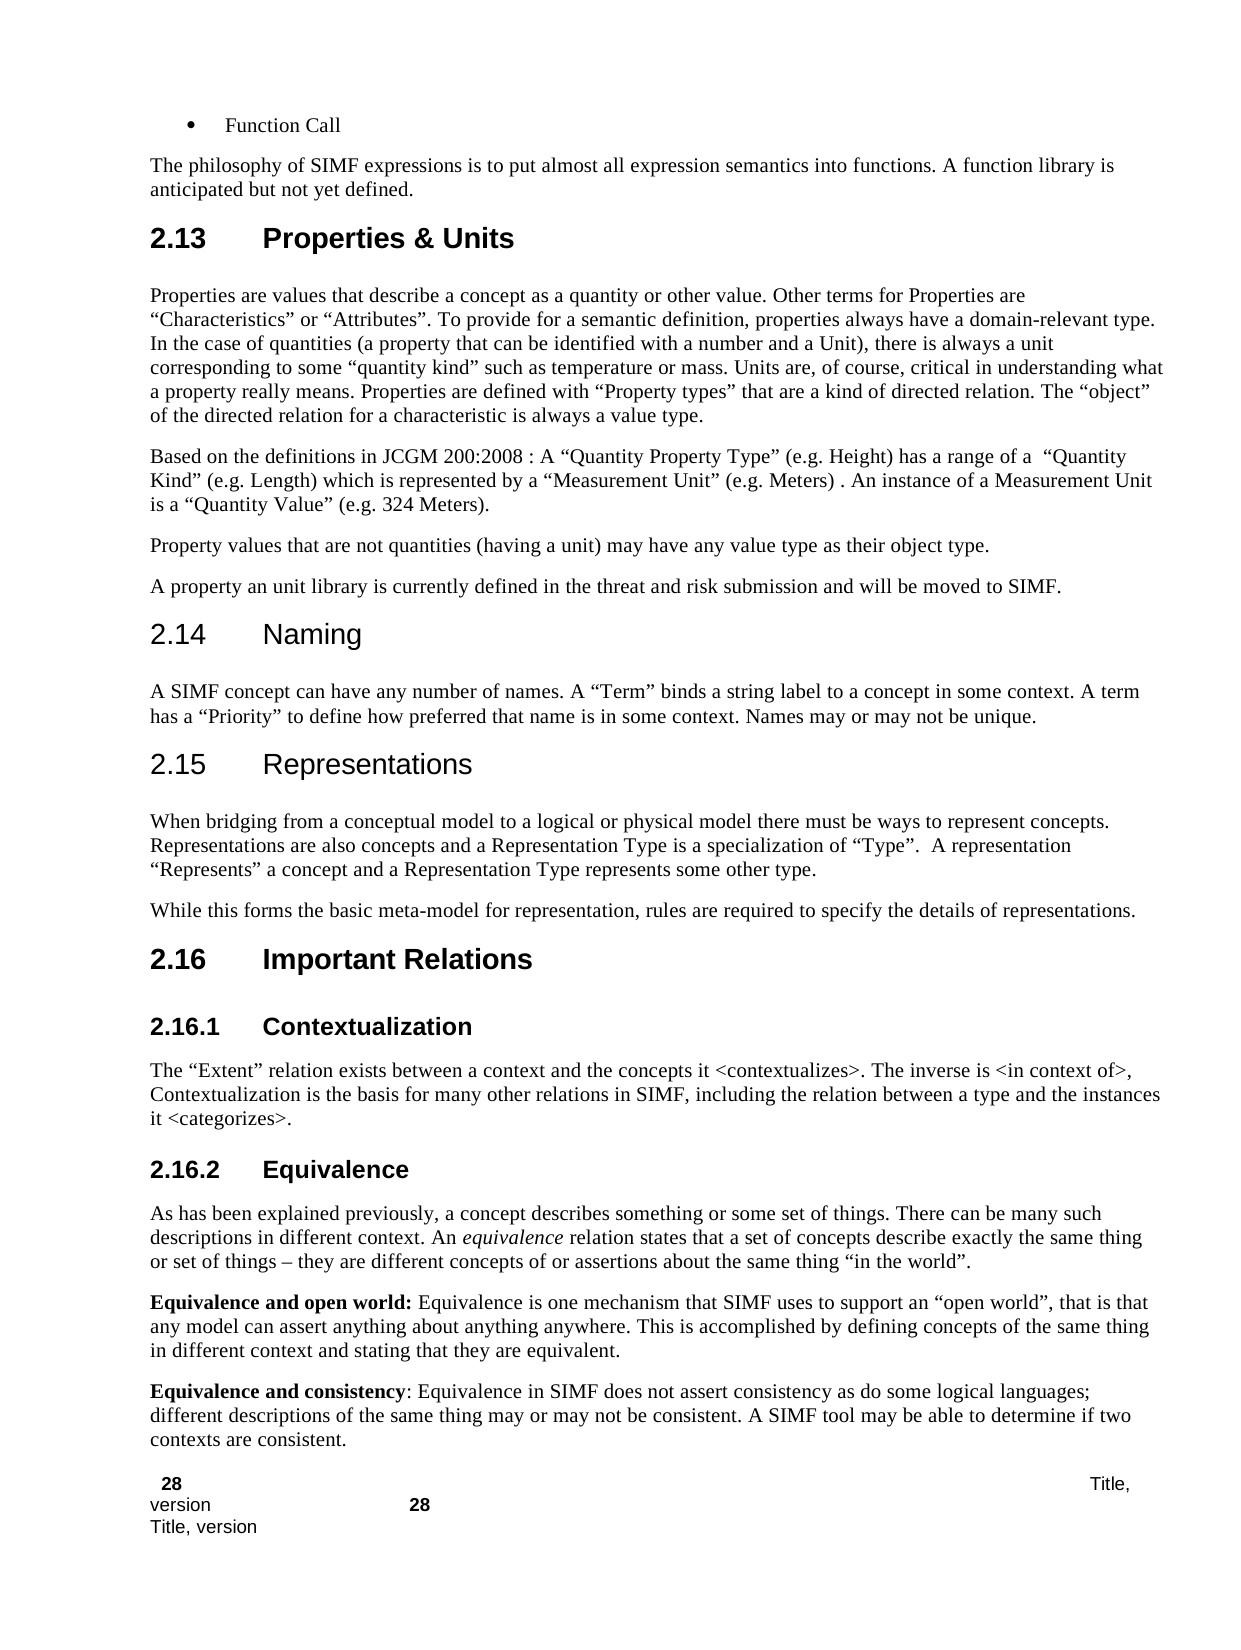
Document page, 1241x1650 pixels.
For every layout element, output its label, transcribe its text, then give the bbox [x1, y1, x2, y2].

text Property values that are not quantities (having a unit) may have any value type as their object type. [150, 533, 1165, 557]
text As has been explained previously, a concept describes something or some set of things. There can be many such descriptions in different context. An equivalence relation states that a set of concepts describe exactly the same thing or set of things – they are different concepts of or assertions about the same thing “in the world”. [150, 1201, 1165, 1273]
text A property an unit library is currently defined in the threat and risk submission and will be moved to SIMF. [150, 574, 1165, 598]
text Equivalence and consistency: Equivalence in SIMF does not assert consistency as do some logical languages; different descriptions of the same thing may or may not be consistent. A SIMF tool may be able to determine if two contexts are consistent. [150, 1378, 1165, 1451]
subtitle Contextualization [150, 1012, 1165, 1041]
text A SIMF concept can have any number of names. A “Term” binds a string label to a concept in some context. A term has a “Priority” to define how preferred that name is in some context. Names may or may not be unique. [150, 679, 1165, 727]
text Based on the definitions in JCGM 200:2008 : A “Quantity Property Type” (e.g. Height) has a range of a “Quantity Kind” (e.g. Length) which is represented by a “Measurement Unit” (e.g. Meters) . An instance of a Measurement Unit is a “Quantity Value” (e.g. 324 Meters). [150, 444, 1165, 516]
subtitle Equivalence [150, 1155, 1165, 1184]
subtitle Important Relations [150, 942, 1165, 975]
text Properties are values that describe a concept as a quantity or other value. Other terms for Properties are “Characteristics” or “Attributes”. To provide for a semantic definition, properties always have a domain-relevant type. In the case of quantities (a property that can be identified with a number and a Unit), there is always a unit corresponding to some “quantity kind” such as temperature or mass. Units are, of course, critical in understanding what a property really means. Properties are defined with “Property types” that are a kind of directed relation. The “object” of the directed relation for a characteristic is always a value type. [150, 283, 1165, 427]
subtitle Representations [150, 747, 1165, 781]
subtitle Properties & Units [150, 221, 1165, 254]
text The philosophy of SIMF expressions is to put almost all expression semantics into functions. A function library is anticipated but not yet defined. [150, 153, 1165, 201]
subtitle Naming [150, 617, 1165, 651]
text Equivalence and open world: Equivalence is one mechanism that SIMF uses to support an “open world”, that is that any model can assert anything about anything anywhere. This is accomplished by defining concepts of the same thing in different context and stating that they are equivalent. [150, 1289, 1165, 1362]
text While this forms the basic meta-model for representation, rules are required to specify the details of representations. [150, 898, 1165, 922]
list Function Call [187, 112, 1165, 137]
text When bridging from a conceptual model to a logical or physical model there must be ways to represent concepts. Representations are also concepts and a Representation Type is a specialization of “Type”. A representation “Represents” a concept and a Representation Type represents some other type. [150, 809, 1165, 881]
text The “Extent” relation exists between a context and the concepts it <contextualizes>. The inverse is <in context of>, Contextualization is the basis for many other relations in SIMF, including the relation between a type and the instances it <categorizes>. [150, 1058, 1165, 1130]
